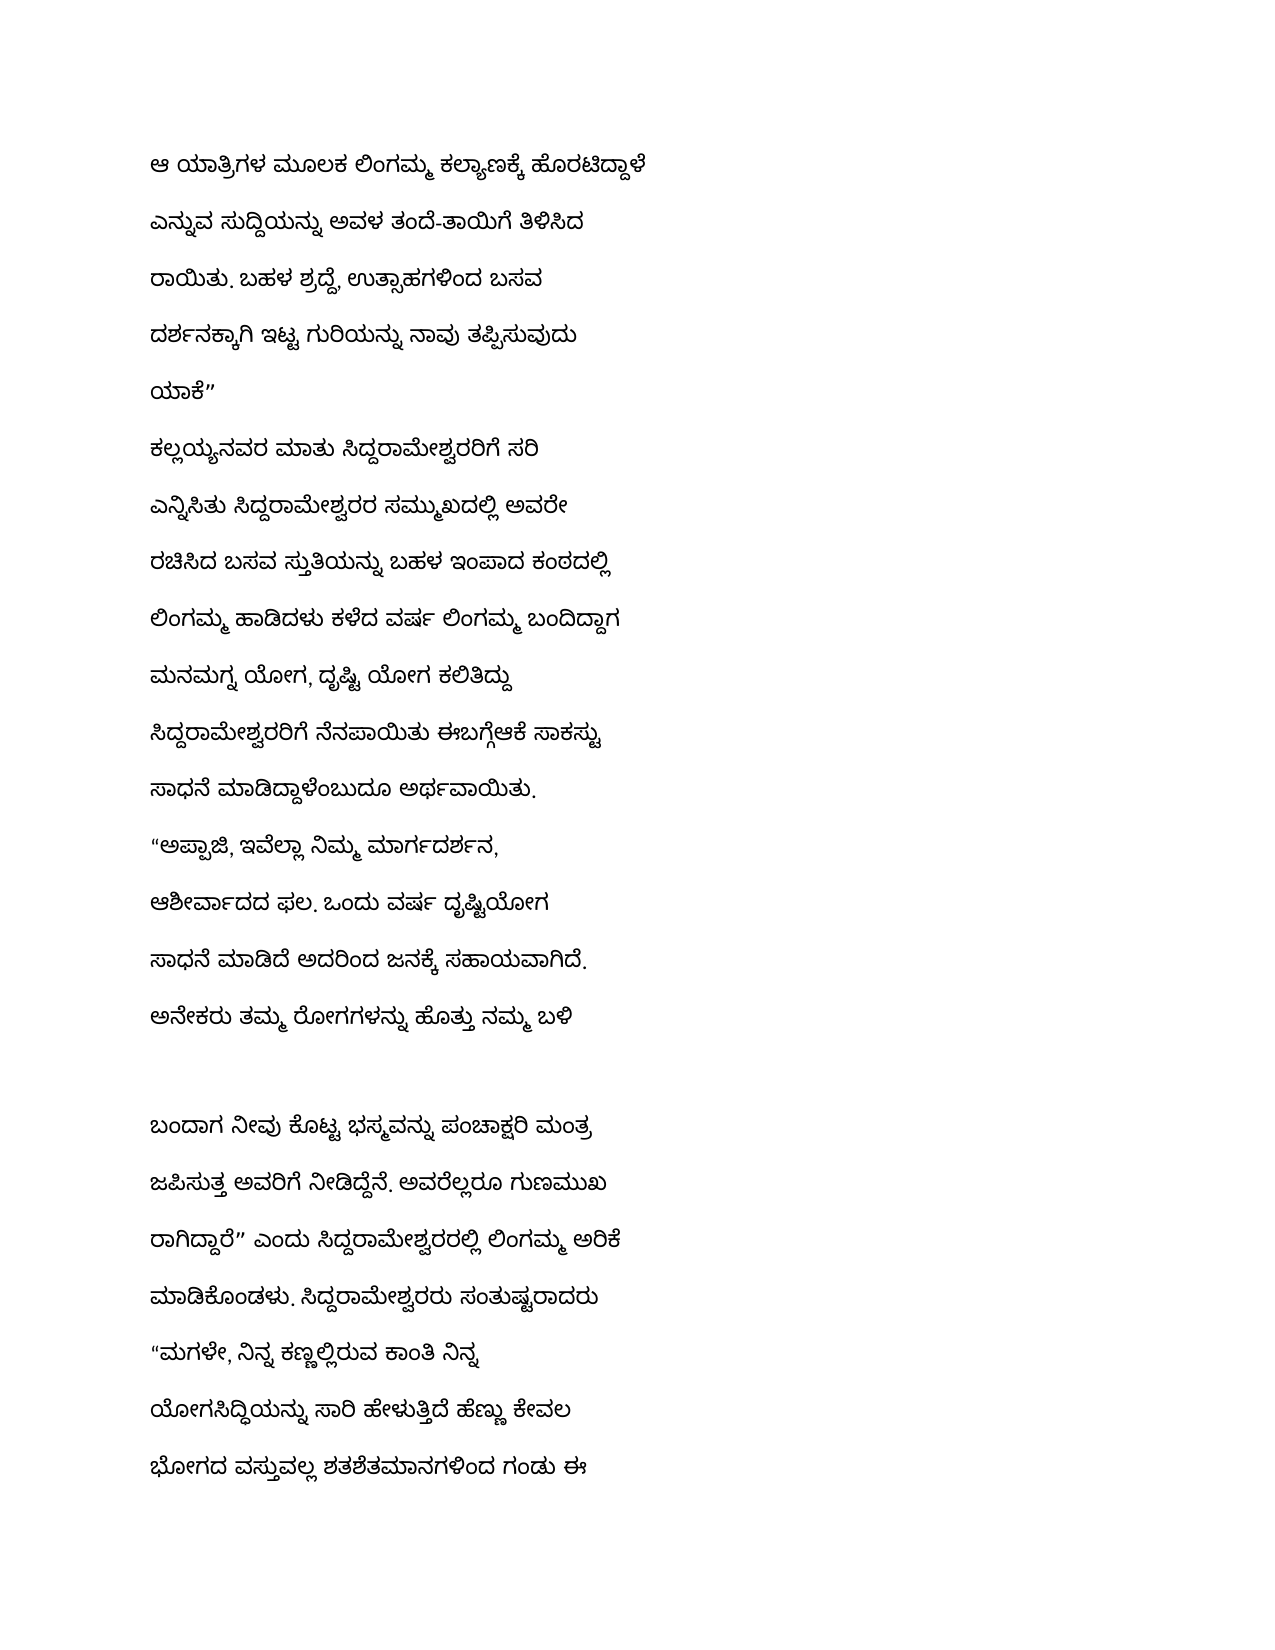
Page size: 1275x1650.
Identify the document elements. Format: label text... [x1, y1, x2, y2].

text ಸಾಧನೆ ಮಾಡಿದ್ದಾಳೆಂಬುದೂ ಅರ್ಥವಾಯಿತು. [150, 774, 1125, 806]
text ಜಪಿಸುತ್ತ ಅವರಿಗೆ ನೀಡಿದ್ದೆನೆ. ಅವರೆಲ್ಲರೂ ಗುಣಮುಖ [150, 1168, 1125, 1199]
text ಸಾಧನೆ ಮಾಡಿದೆ ಅದರಿಂದ ಜನಕ್ಕೆ ಸಹಾಯವಾಗಿದೆ. [150, 945, 1125, 976]
text ಭೋಗದ ವಸ್ತುವಲ್ಲ ಶತಶೆತಮಾನಗಳಿಂದ ಗಂಡು ಈ [150, 1452, 1125, 1483]
text “ಅಪ್ಪಾಜಿ, ಇವೆಲ್ಲಾ ನಿಮ್ಮ ಮಾರ್ಗದರ್ಶನ, [150, 831, 1125, 862]
text ಯಾಕೆ” [150, 377, 1125, 408]
text ರಾಯಿತು. ಬಹಳ ಶ್ರದ್ದೆ, ಉತ್ಸಾಹಗಳಿಂದ ಬಸವ [150, 263, 1125, 295]
text ರಾಗಿದ್ದಾರೆ” ಎಂದು ಸಿದ್ದರಾಮೇಶ್ವರರಲ್ಲಿ ಲಿಂಗಮ್ಮ ಅರಿಕೆ [150, 1225, 1125, 1256]
text ಆಶೀರ್ವಾದದ ಫಲ. ಒಂದು ವರ್ಷ ದೃಷ್ಟಿಯೋಗ [150, 888, 1125, 919]
text ಲಿಂಗಮ್ಮ ಹಾಡಿದಳು ಕಳೆದ ವರ್ಷ ಲಿಂಗಮ್ಮ ಬಂದಿದ್ದಾಗ [150, 604, 1125, 635]
text ಮಾಡಿಕೊಂಡಳು. ಸಿದ್ದರಾಮೇಶ್ವರರು ಸಂತುಷ್ಟರಾದರು [150, 1282, 1125, 1313]
text ಮನಮಗ್ನ ಯೋಗ, ದೃಷ್ಟಿ ಯೋಗ ಕಲಿತಿದ್ದು [150, 661, 1125, 692]
text ಎನ್ನುವ ಸುದ್ದಿಯನ್ನು ಅವಳ ತಂದೆ-ತಾಯಿಗೆ ತಿಳಿಸಿದ [150, 207, 1125, 238]
text ಕಲ್ಲಯ್ಯನವರ ಮಾತು ಸಿದ್ದರಾಮೇಶ್ವರರಿಗೆ ಸರಿ [150, 434, 1125, 465]
text ಬಂದಾಗ ನೀವು ಕೊಟ್ಟ ಭಸ್ಮವನ್ನು ಪಂಚಾಕ್ಷರಿ ಮಂತ್ರ [150, 1111, 1125, 1143]
text “ಮಗಳೇ, ನಿನ್ನ ಕಣ್ಣಲ್ಲಿರುವ ಕಾಂತಿ ನಿನ್ನ [150, 1338, 1125, 1370]
text ಯೋಗಸಿದ್ಧಿಯನ್ನು ಸಾರಿ ಹೇಳುತ್ತಿದೆ ಹೆಣ್ಣು ಕೇವಲ [150, 1395, 1125, 1426]
text ಎನ್ನಿಸಿತು ಸಿದ್ದರಾಮೇಶ್ವರರ ಸಮ್ಮುಖದಲ್ಲಿ ಅವರೇ [150, 491, 1125, 522]
text ಆ ಯಾತ್ರಿಗಳ ಮೂಲಕ ಲಿಂಗಮ್ಮ ಕಲ್ಯಾಣಕ್ಕೆ ಹೊರಟಿದ್ದಾಳೆ [150, 150, 1125, 181]
text ಅನೇಕರು ತಮ್ಮ ರೋಗಗಳನ್ನು ಹೊತ್ತು ನಮ್ಮ ಬಳಿ [150, 1002, 1125, 1033]
text ದರ್ಶನಕ್ಕಾಗಿ ಇಟ್ಟ ಗುರಿಯನ್ನು ನಾವು ತಪ್ಪಿಸುವುದು [150, 320, 1125, 352]
text ರಚಿಸಿದ ಬಸವ ಸ್ತುತಿಯನ್ನು ಬಹಳ ಇಂಪಾದ ಕಂಠದಲ್ಲಿ [150, 547, 1125, 579]
text ಸಿದ್ದರಾಮೇಶ್ವರರಿಗೆ ನೆನಪಾಯಿತು ಈಬಗ್ಗೆಆಕೆ ಸಾಕಸ್ಟು [150, 718, 1125, 749]
